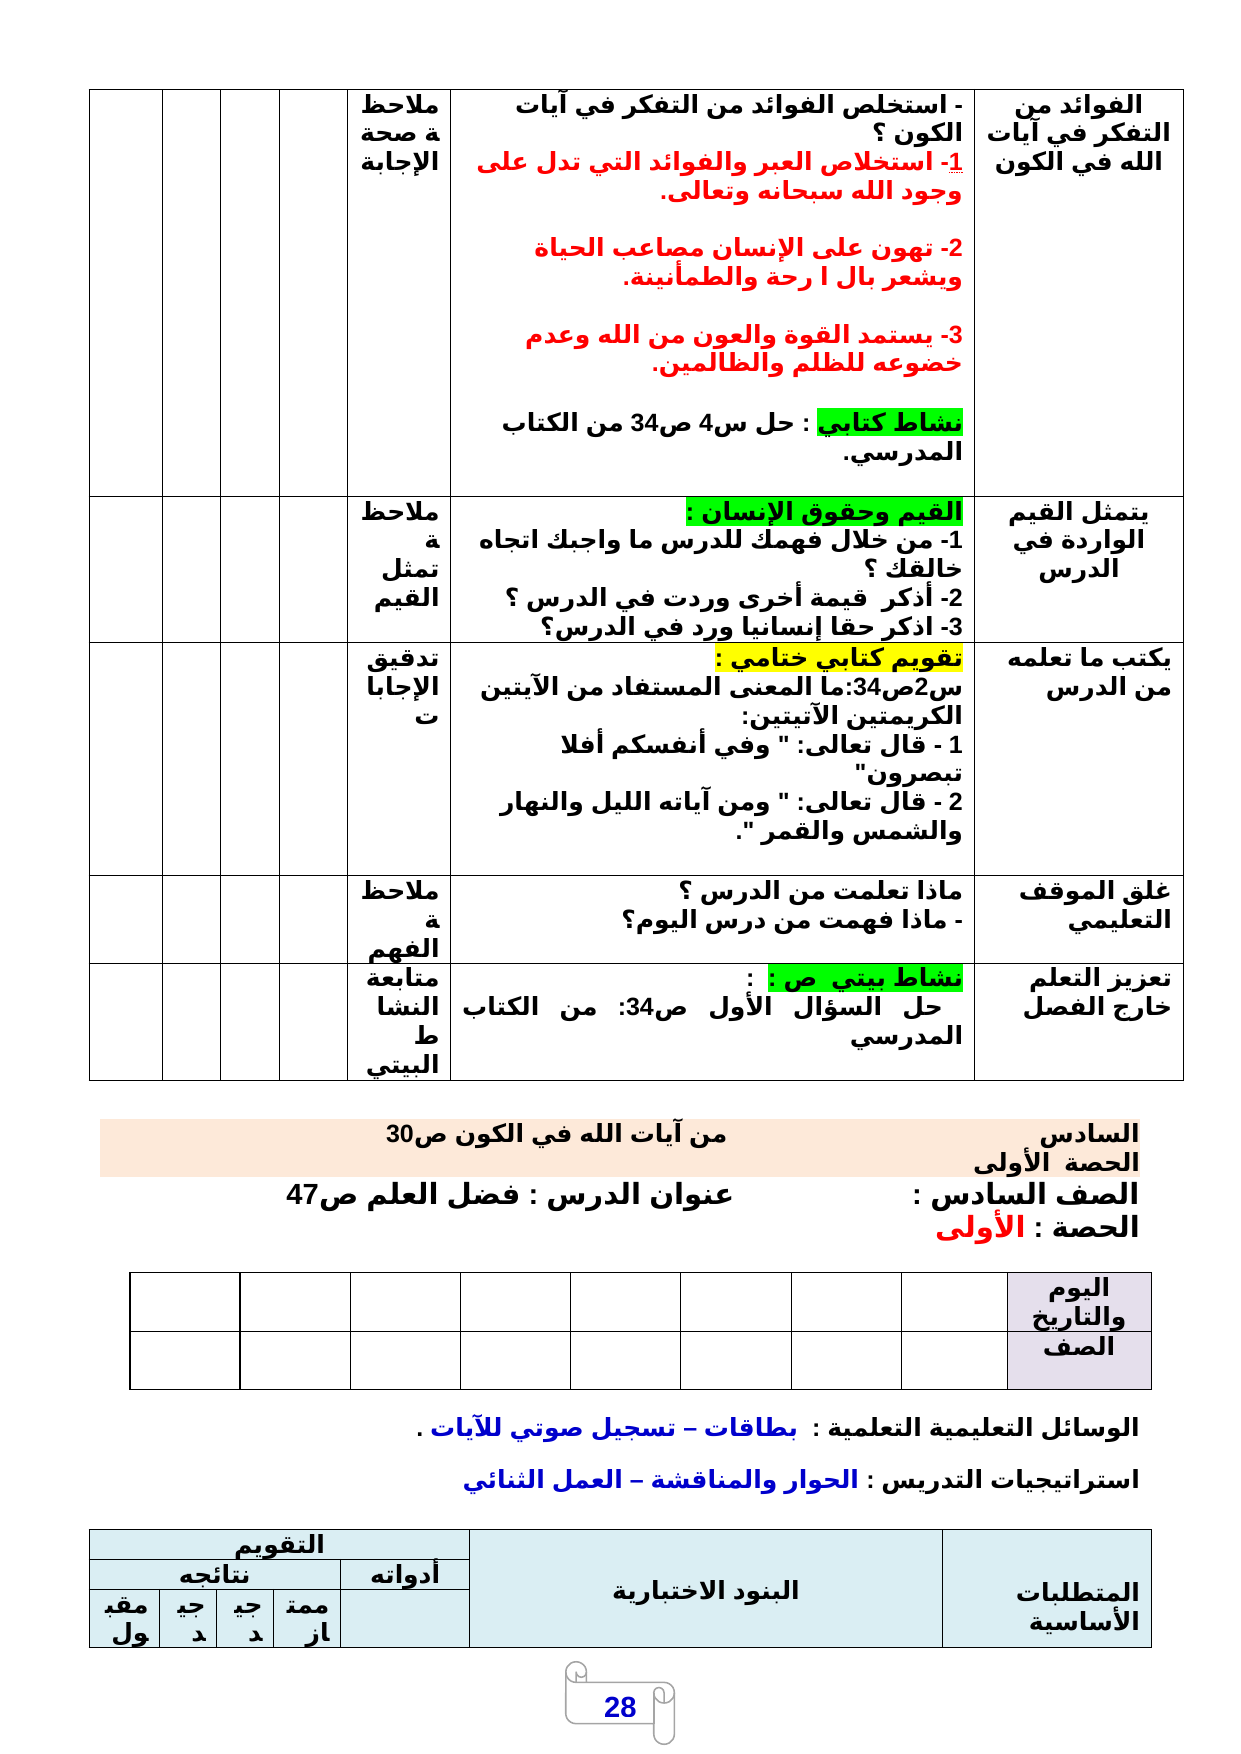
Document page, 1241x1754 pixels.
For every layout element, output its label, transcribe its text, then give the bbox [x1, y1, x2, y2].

table_header البنود الاختبارية [470, 1530, 942, 1647]
table_cell [90, 497, 162, 642]
table_cell [90, 643, 162, 875]
table_cell [221, 876, 279, 962]
table_cell [280, 90, 347, 496]
table_cell القيم وحقوق الإنسان : 1- من خلال فهمك للدرس ما واجبك اتجاه خالقك ؟ 2- أذكر قيمة أخرى وردت في الدرس ؟ 3- اذكر حقا إنسانيا ورد في الدرس؟ [451, 497, 974, 642]
table_cell [163, 876, 220, 962]
table_cell [280, 497, 347, 642]
table_header [681, 1273, 791, 1331]
text الصف السادس : عنوان الدرس : فضل العلم ص47 الحصة : الأولى [100, 1177, 1140, 1244]
table_cell ماذا تعلمت من الدرس ؟ - ماذا فهمت من درس اليوم؟ [451, 876, 974, 962]
table_header [792, 1273, 901, 1331]
table_cell [90, 964, 162, 1080]
table_cell [221, 643, 279, 875]
table_cell ملاحظة الفهم [348, 876, 450, 962]
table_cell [975, 90, 1183, 496]
table_cell [280, 643, 347, 875]
table_cell أدواته [341, 1560, 469, 1589]
table_cell [221, 497, 279, 642]
table_cell يكتب ما تعلمه من الدرس [975, 643, 1183, 875]
table_cell [681, 1332, 791, 1389]
table_cell تقويم كتابي ختامي : س2ص34:ما المعنى المستفاد من الآيتين الكريمتين الآتيتين: 1 - قال تعالى: " وفي أنفسكم أفلا تبصرون" 2 - قال تعالى: " ومن آياته الليل والنهار والشمس والقمر ". [451, 643, 974, 875]
table_cell غلق الموقف التعليمي [975, 876, 1183, 962]
table_cell تعزيز التعلم خارج الفصل [975, 964, 1183, 1080]
table_cell [902, 1332, 1007, 1389]
text استراتيجيات التدريس : الحوار والمناقشة – العمل الثنائي [100, 1465, 1140, 1493]
table_cell ممتاز [274, 1590, 340, 1647]
table_header [351, 1273, 460, 1331]
table_header التقويم [90, 1530, 469, 1559]
table_cell [90, 876, 162, 962]
table_header اليوم والتاريخ [1008, 1273, 1151, 1331]
table_cell [280, 964, 347, 1080]
table_header [241, 1273, 350, 1331]
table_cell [451, 90, 974, 496]
table_cell مقبول [90, 1590, 159, 1647]
table_header [461, 1273, 570, 1331]
table_cell [221, 90, 279, 496]
table_cell [341, 1590, 469, 1647]
table_cell [571, 1332, 680, 1389]
text السادس من آيات الله في الكون ص30 الحصة الأولى [100, 1119, 1140, 1177]
table_cell [163, 90, 220, 496]
table_cell [351, 1332, 460, 1389]
table_cell [163, 964, 220, 1080]
table_cell ملاحظة صحة الإجابة [348, 90, 450, 496]
table_cell جيد جدا [217, 1590, 273, 1647]
text الوسائل التعليمية التعلمية : بطاقات – تسجيل صوتي للآيات . [100, 1413, 1140, 1442]
table_cell ملاحظة تمثل القيم [348, 497, 450, 642]
table_cell يتمثل القيم الواردة في الدرس [975, 497, 1183, 642]
table_cell [90, 90, 162, 496]
table_cell [241, 1332, 350, 1389]
table_header [902, 1273, 1007, 1331]
table_header المتطلبات الأساسية [943, 1530, 1151, 1647]
table_cell جيد [160, 1590, 216, 1647]
table_cell نشاط بيتي ص : : حل السؤال الأول ص34: من الكتاب المدرسي [451, 964, 974, 1080]
table_header [131, 1273, 239, 1331]
table_cell [461, 1332, 570, 1389]
table_cell الصف [1008, 1332, 1151, 1389]
table_cell [221, 964, 279, 1080]
table_cell [280, 876, 347, 962]
table_cell [131, 1332, 239, 1389]
table_cell [163, 497, 220, 642]
table_cell تدقيق الإجابات [348, 643, 450, 875]
table_cell [792, 1332, 901, 1389]
table_cell [163, 643, 220, 875]
table_cell نتائجه [90, 1560, 340, 1589]
table_header [571, 1273, 680, 1331]
table_cell متابعة النشاط البيتي [348, 964, 450, 1080]
